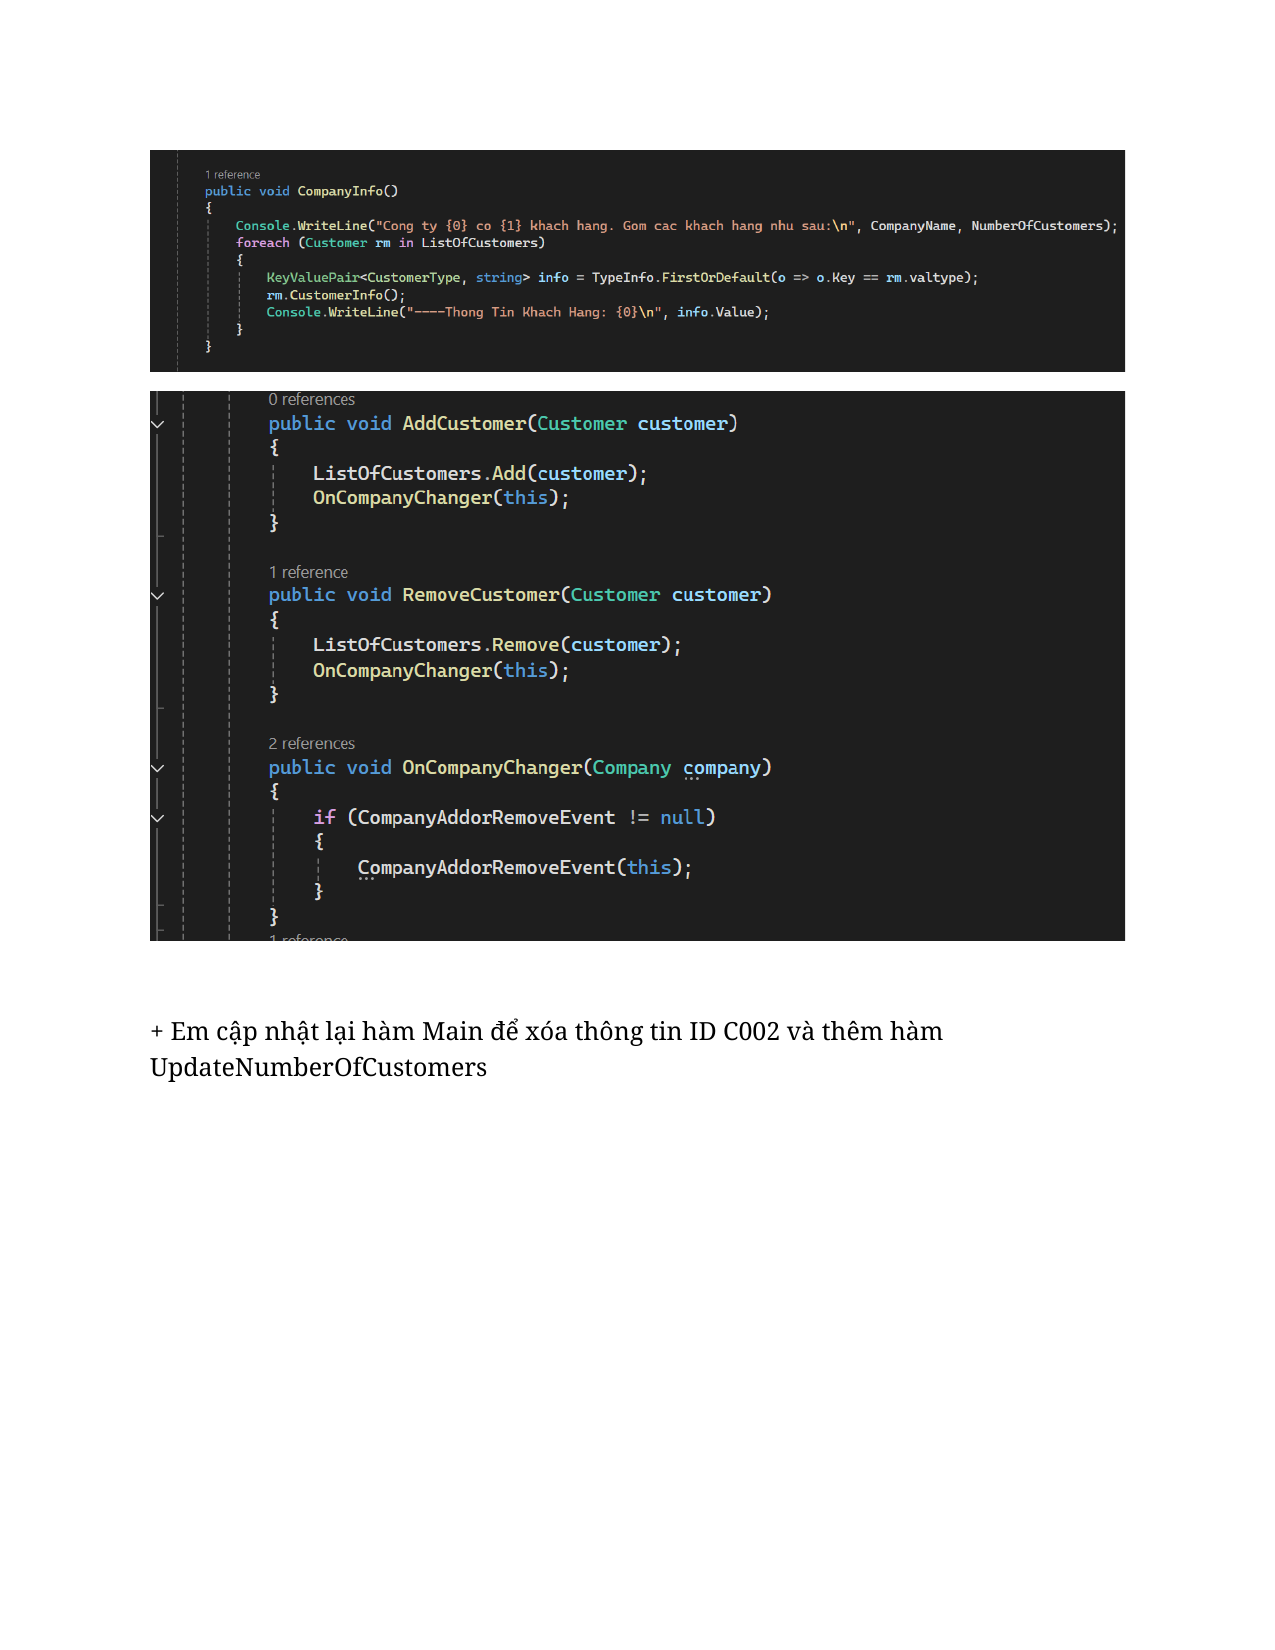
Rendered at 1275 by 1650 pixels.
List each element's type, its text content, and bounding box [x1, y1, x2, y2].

text + Em cập nhật lại hàm Main để xóa thông tin ID C002 và thêm hàm UpdateNumberOfCustomers [150, 1013, 1125, 1084]
picture [150, 391, 1125, 941]
picture [150, 150, 1125, 372]
